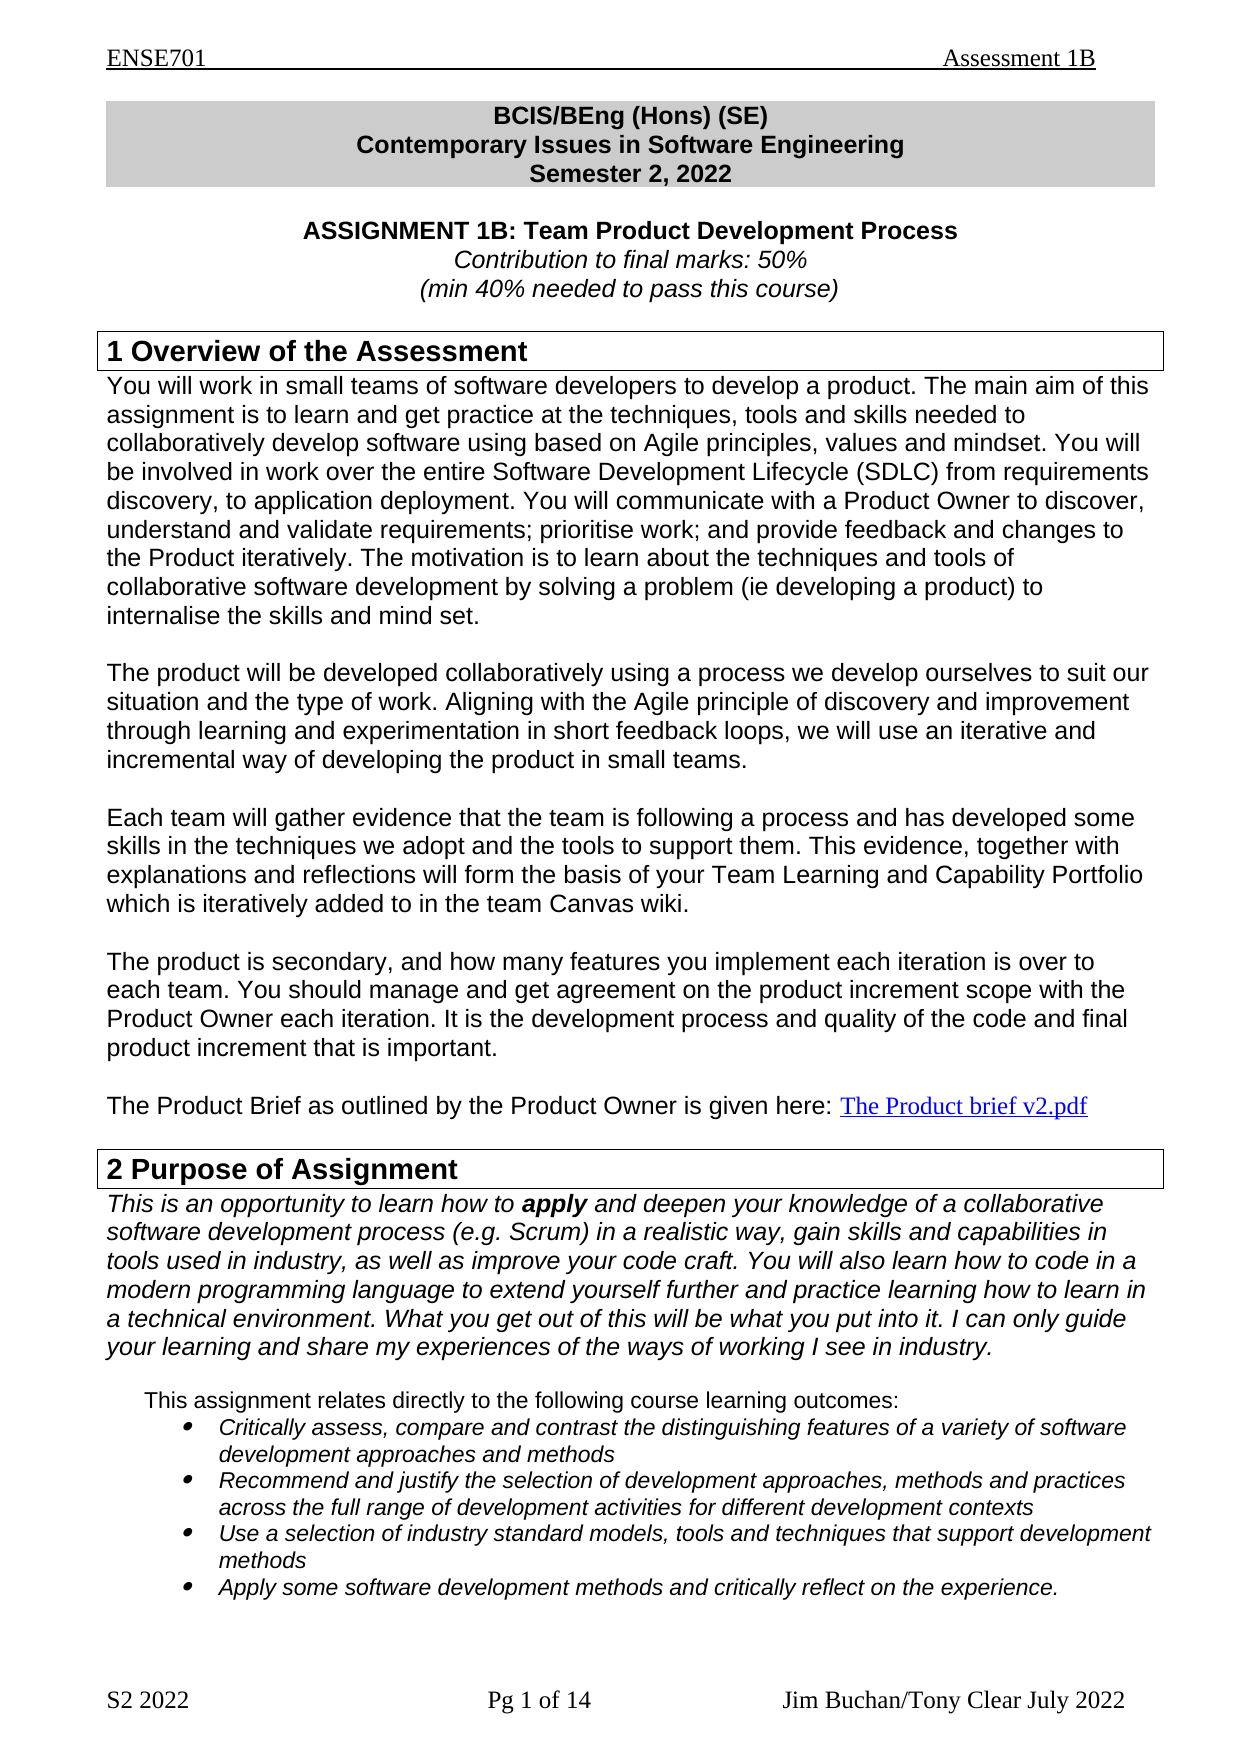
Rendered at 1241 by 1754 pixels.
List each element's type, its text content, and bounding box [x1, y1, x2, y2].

text This assignment relates directly to the following course learning outcomes: [106, 1387, 1155, 1414]
text The product will be developed collaboratively using a process we develop ourselves to suit our situation and the type of work. Aligning with the Agile principle of discovery and improvement through learning and experimentation in short feedback loops, we will use an iterative and incremental way of developing the product in small teams. [106, 658, 1155, 773]
text Semester 2, 2022 [106, 158, 1155, 187]
text BCIS/BEng (Hons) (SE) [106, 101, 1155, 130]
list Use a selection of industry standard models, tools and techniques that support development methods [181, 1520, 1155, 1573]
text The Product Brief as outlined by the Product Owner is given here: The Product brief v2.pdf [106, 1091, 1155, 1120]
text ASSIGNMENT 1B: Team Product Development Process [106, 216, 1155, 245]
text (min 40% needed to pass this course) [106, 273, 1155, 302]
text Each team will gather evidence that the team is following a process and has developed some skills in the techniques we adopt and the tools to support them. This evidence, together with explanations and reflections will form the basis of your Team Learning and Capability Portfolio which is iteratively added to in the team Canvas wiki. [106, 802, 1155, 917]
subtitle 2 Purpose of Assignment [98, 1150, 1163, 1188]
list Apply some software development methods and critically reflect on the experience. [181, 1573, 1155, 1600]
list Recommend and justify the selection of development approaches, methods and practices across the full range of development activities for different development contexts [181, 1467, 1155, 1520]
subtitle 1 Overview of the Assessment [98, 332, 1163, 370]
text You will work in small teams of software developers to develop a product. The main aim of this assignment is to learn and get practice at the techniques, tools and skills needed to collaboratively develop software using based on Agile principles, values and mindset. You will be involved in work over the entire Software Development Lifecycle (SDLC) from requirements discovery, to application deployment. You will communicate with a Product Owner to discover, understand and validate requirements; prioritise work; and provide feedback and changes to the Product iteratively. The motivation is to learn about the techniques and tools of collaborative software development by solving a problem (ie developing a product) to internalise the skills and mind set. [106, 371, 1155, 629]
list Critically assess, compare and contrast the distinguishing features of a variety of software development approaches and methods [181, 1414, 1155, 1467]
text Contemporary Issues in Software Engineering [106, 130, 1155, 158]
text This is an opportunity to learn how to apply and deepen your knowledge of a collaborative software development process (e.g. Scrum) in a realistic way, gain skills and capabilities in tools used in industry, as well as improve your code craft. You will also learn how to code in a modern programming language to extend yourself further and practice learning how to learn in a technical environment. What you get out of this will be what you put into it. I can only guide your learning and share my experiences of the ways of working I see in industry. [106, 1189, 1155, 1361]
text The product is secondary, and how many features you implement each iteration is over to each team. You should manage and get agreement on the product increment scope with the Product Owner each iteration. It is the development process and quality of the code and final product increment that is important. [106, 947, 1155, 1062]
text Contribution to final marks: 50% [106, 245, 1155, 273]
